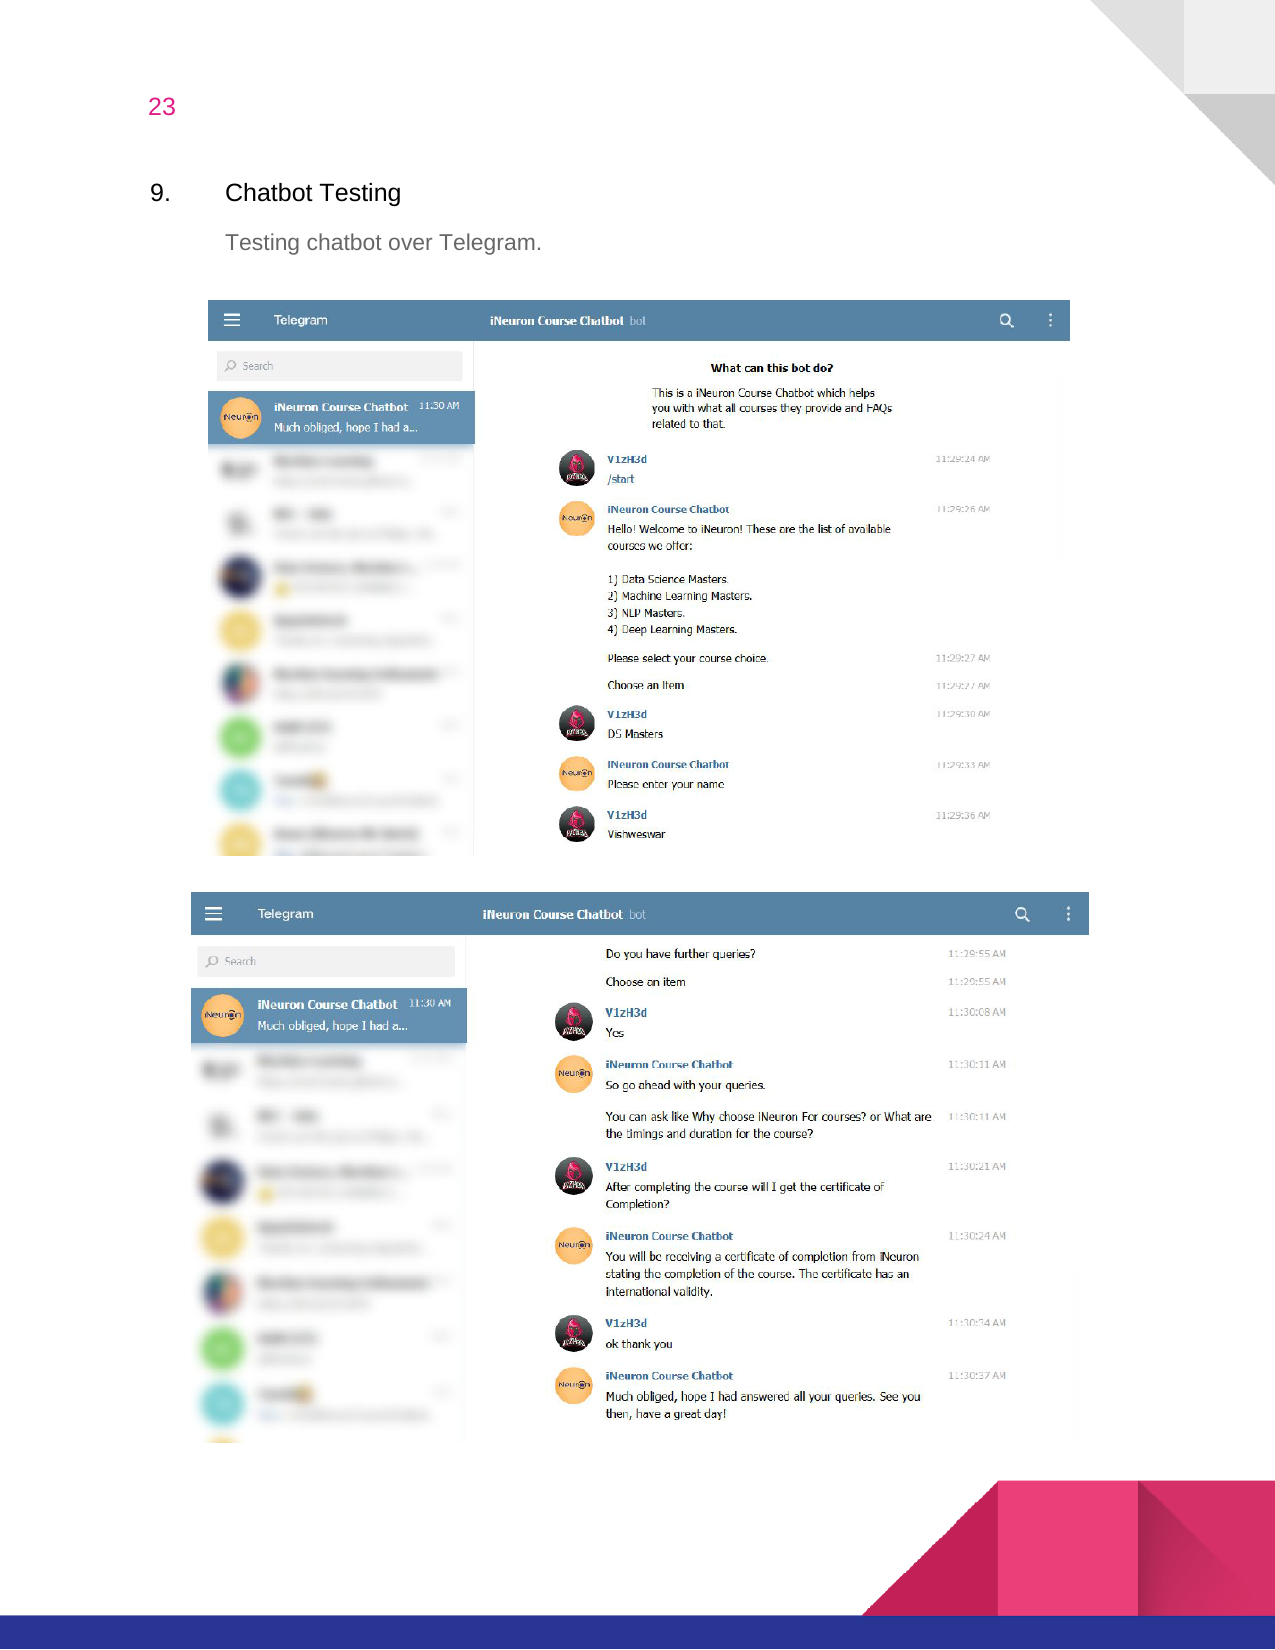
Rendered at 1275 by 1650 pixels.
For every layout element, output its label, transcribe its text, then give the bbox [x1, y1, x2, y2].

list Chatbot Testing [150, 178, 1125, 207]
text Testing chatbot over Telegram. [225, 229, 1125, 255]
picture [0, 300, 1275, 1649]
text 23 [148, 92, 1125, 121]
picture [1089, 0, 1275, 188]
